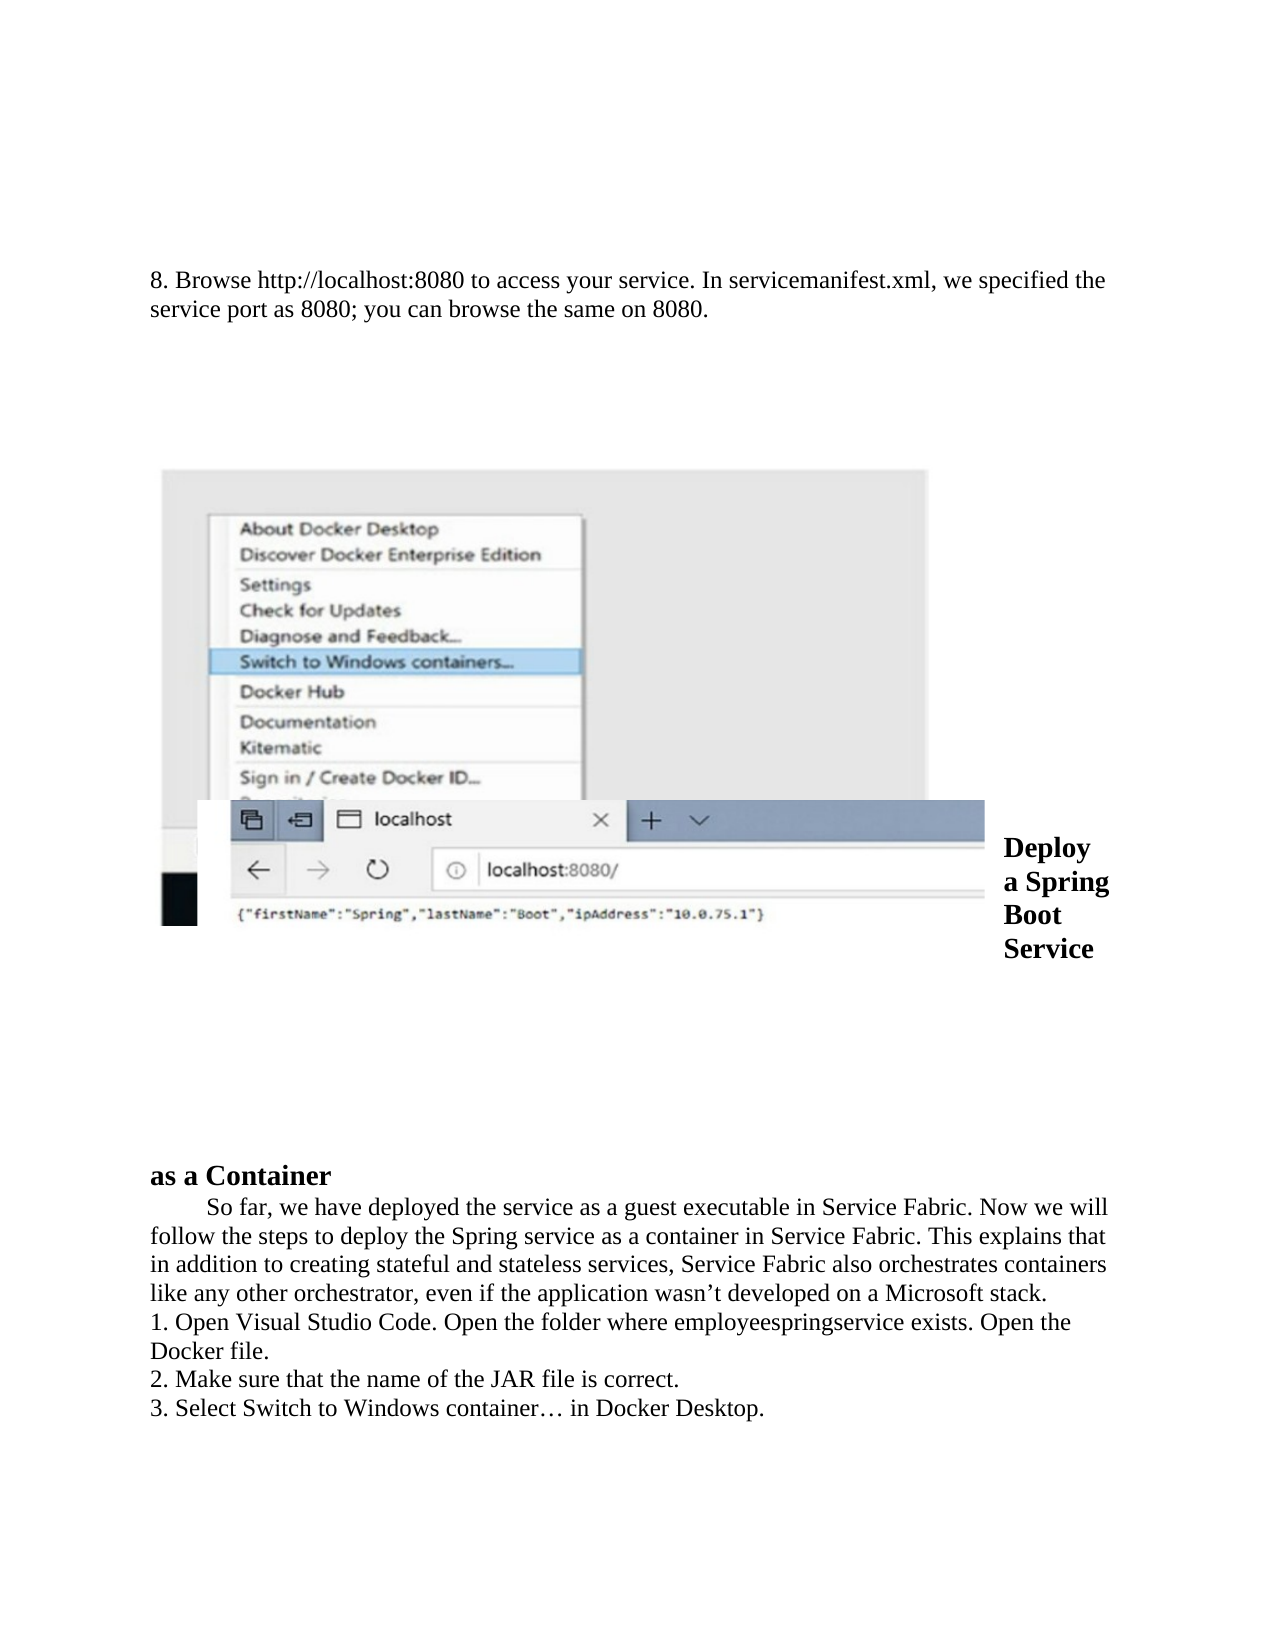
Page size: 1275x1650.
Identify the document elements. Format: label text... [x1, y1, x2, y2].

text So far, we have deployed the service as a guest executable in Service Fabric. Now we will follow the steps to deploy the Spring service as a container in Service Fabric. This explains that in addition to creating stateful and stateless services, Service Fabric also orchestrates containers like any other orchestrator, even if the application wasn’t developed on a Microsoft stack. [150, 1192, 1125, 1307]
text 1. Open Visual Studio Code. Open the folder where employeespringservice exists. Open the Docker file. [150, 1307, 1125, 1364]
text 2. Make sure that the name of the JAR file is correct. [150, 1364, 1125, 1393]
text 3. Select Switch to Windows container… in Docker Desktop. [150, 1393, 1125, 1422]
picture [96, 465, 985, 1159]
text Deploy a Spring Boot Service as a Container [150, 830, 1125, 1192]
text 8. Browse http://localhost:8080 to access your service. In servicemanifest.xml, we specified the service port as 8080; you can browse the same on 8080. [150, 265, 1125, 322]
